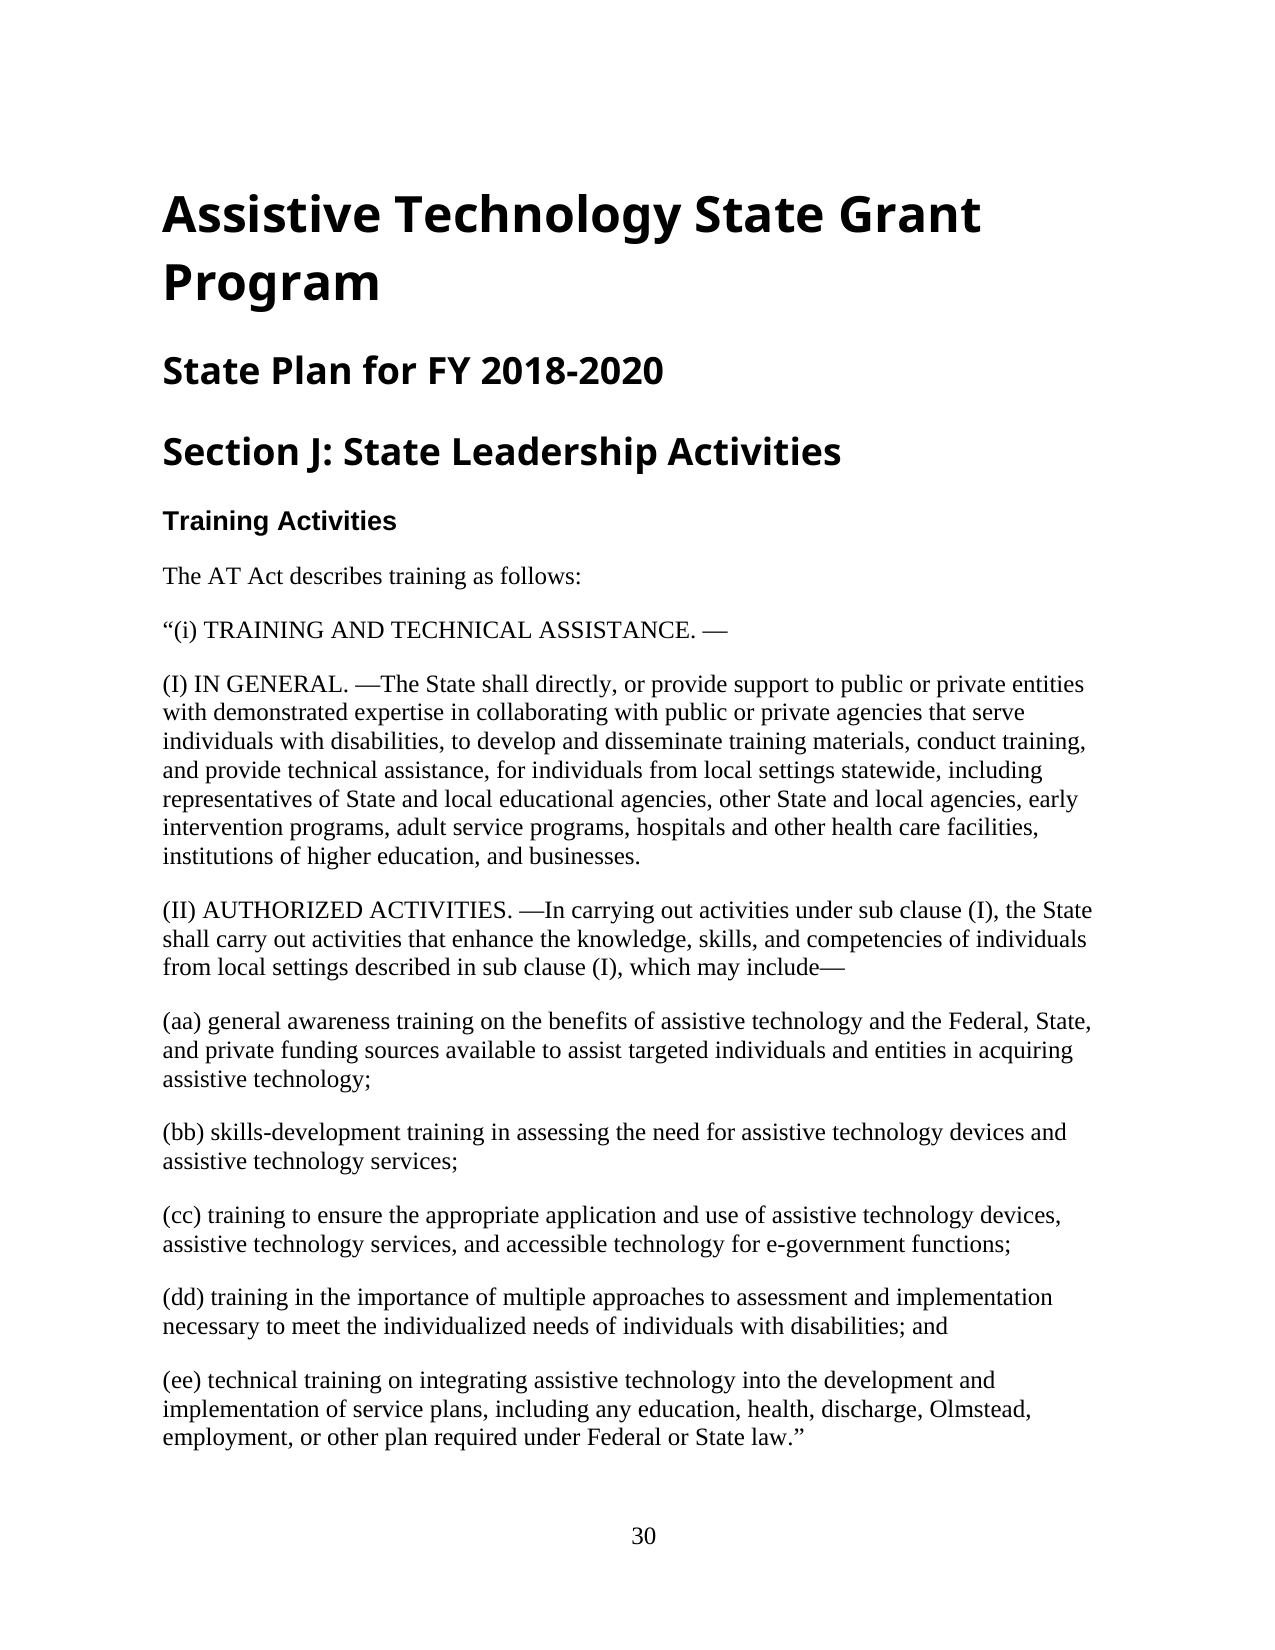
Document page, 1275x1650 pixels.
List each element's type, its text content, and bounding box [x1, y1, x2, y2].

text (aa) general awareness training on the benefits of assistive technology and the Federal, State, and private funding sources available to assist targeted individuals and entities in acquiring assistive technology; [162, 1006, 1125, 1092]
text Assistive Technology State Grant Program [162, 179, 1125, 315]
text (II) AUTHORIZED ACTIVITIES. —In carrying out activities under sub clause (I), the State shall carry out activities that enhance the knowledge, skills, and competencies of individuals from local settings described in sub clause (I), which may include— [162, 895, 1125, 981]
text (bb) skills-development training in assessing the need for assistive technology devices and assistive technology services; [162, 1117, 1125, 1175]
text State Plan for FY 2018-2020 [162, 344, 1125, 396]
text “(i) TRAINING AND TECHNICAL ASSISTANCE. — [162, 615, 1125, 644]
subtitle State Leadership Activities [162, 425, 1125, 476]
text (dd) training in the importance of multiple approaches to assessment and implementation necessary to meet the individualized needs of individuals with disabilities; and [162, 1282, 1125, 1340]
text (cc) training to ensure the appropriate application and use of assistive technology devices, assistive technology services, and accessible technology for e-government functions; [162, 1200, 1125, 1257]
text The AT Act describes training as follows: [162, 561, 1125, 590]
subtitle Training Activities [162, 505, 1125, 536]
text (ee) technical training on integrating assistive technology into the development and implementation of service plans, including any education, health, discharge, Olmstead, employment, or other plan required under Federal or State law.” [162, 1365, 1125, 1451]
text (I) IN GENERAL. —The State shall directly, or provide support to public or private entities with demonstrated expertise in collaborating with public or private agencies that serve individuals with disabilities, to develop and disseminate training materials, conduct training, and provide technical assistance, for individuals from local settings statewide, including representatives of State and local educational agencies, other State and local agencies, early intervention programs, adult service programs, hospitals and other health care facilities, institutions of higher education, and businesses. [162, 669, 1125, 870]
